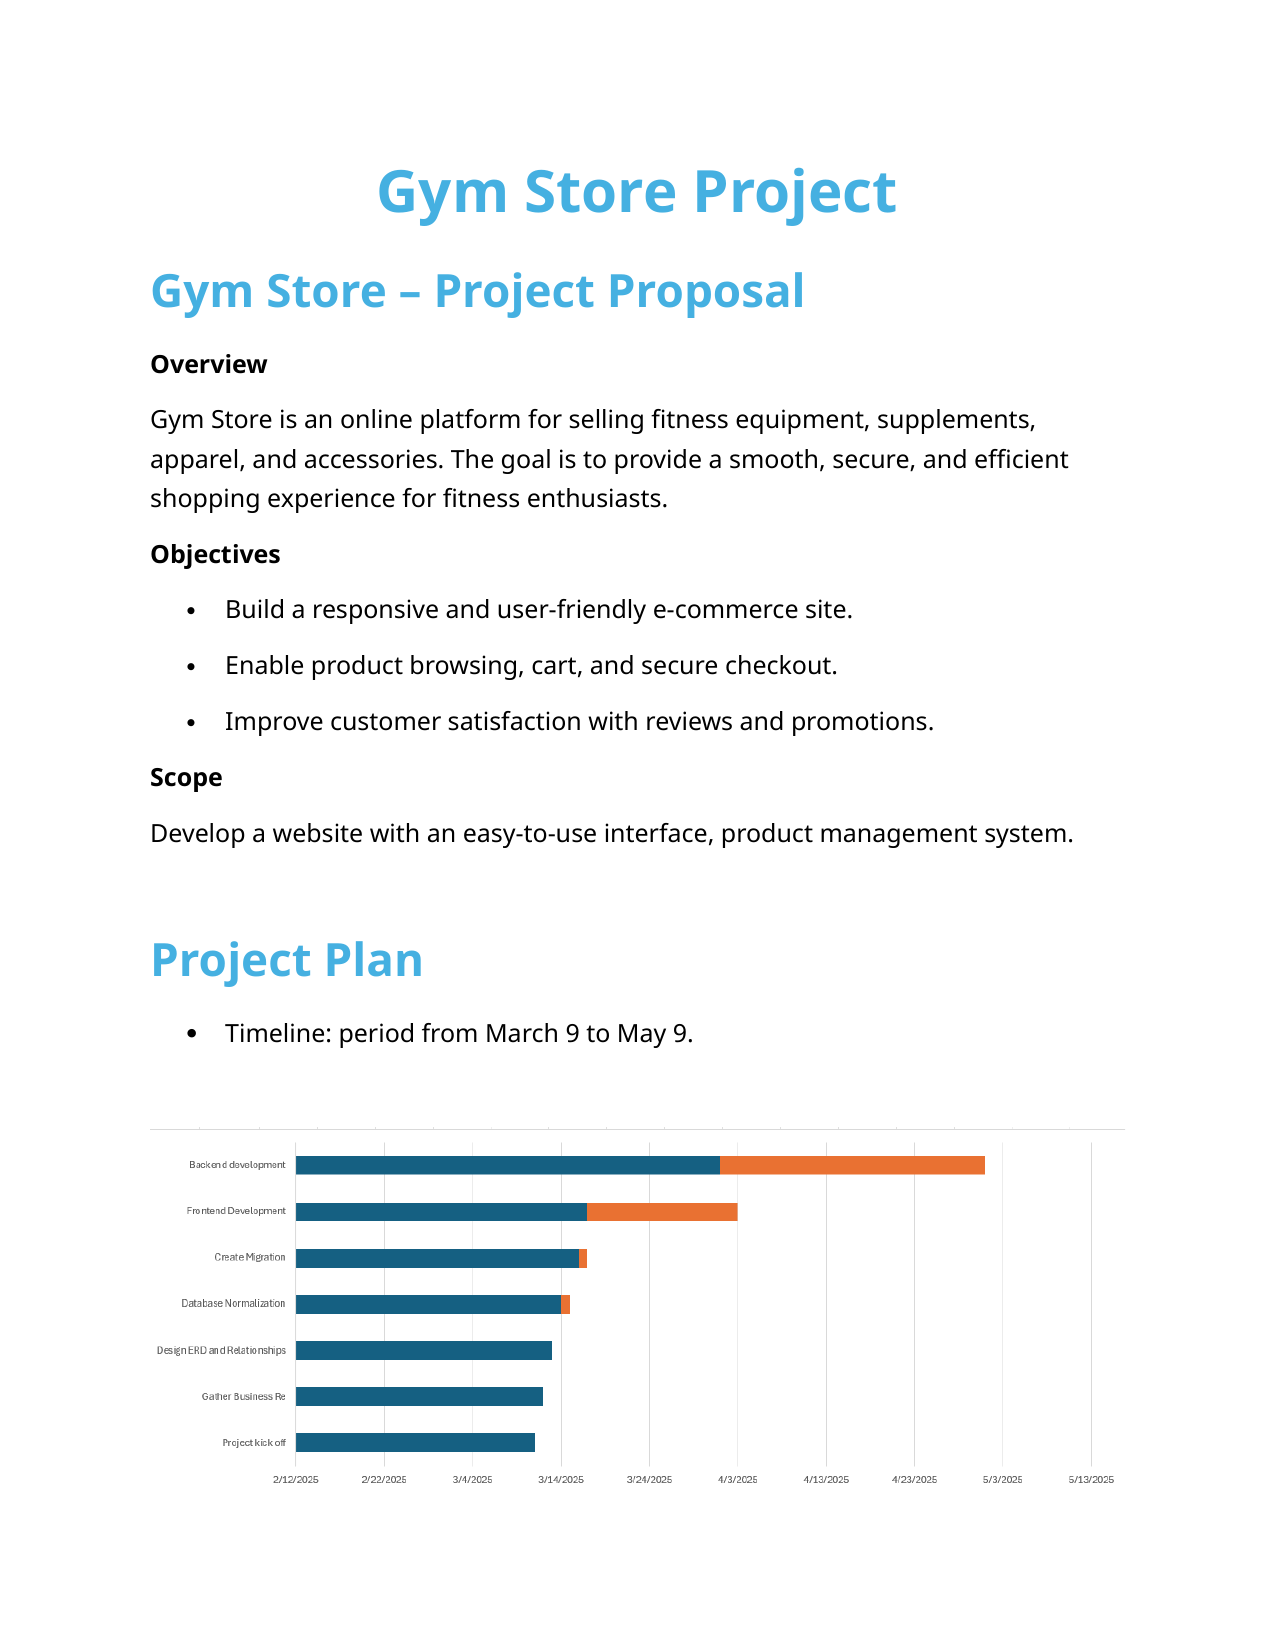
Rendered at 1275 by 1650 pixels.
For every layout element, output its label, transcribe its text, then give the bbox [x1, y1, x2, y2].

picture [150, 1127, 1125, 1490]
text Objectives [150, 536, 1125, 570]
list Timeline: period from March 9 to May 9. [187, 1016, 1125, 1049]
text Overview [150, 346, 1125, 380]
list Improve customer satisfaction with reviews and promotions. [187, 704, 1125, 738]
list Enable product browsing, cart, and secure checkout. [187, 648, 1125, 682]
text Gym Store – Project Proposal [150, 258, 1125, 320]
text Develop a website with an easy-to-use interface, product management system. [150, 816, 1125, 849]
text Gym Store is an online platform for selling fitness equipment, supplements, apparel, and accessories. The goal is to provide a smooth, secure, and efficient shopping experience for fitness enthusiasts. [150, 402, 1125, 514]
text Scope [150, 760, 1125, 794]
text Gym Store Project [150, 150, 1125, 229]
list Build a responsive and user-friendly e-commerce site. [187, 592, 1125, 626]
text Project Plan [150, 927, 1125, 989]
